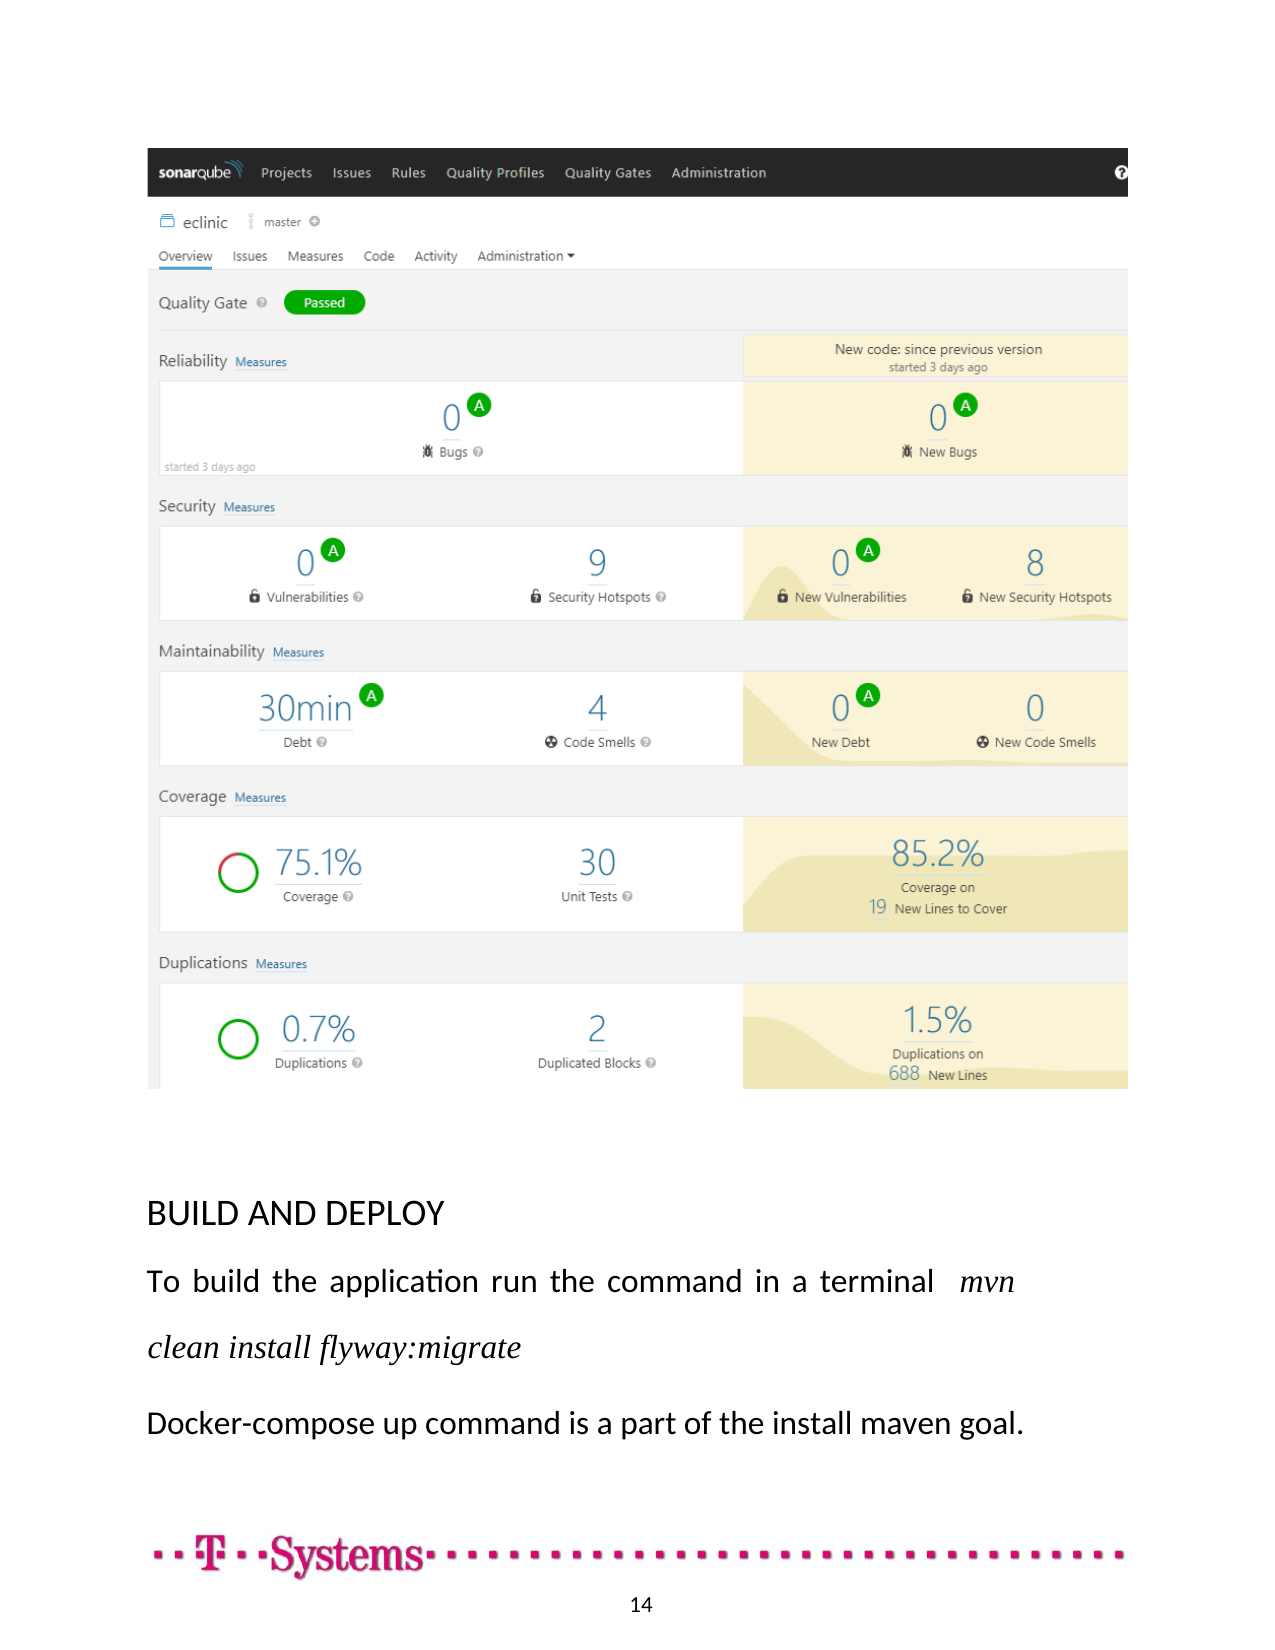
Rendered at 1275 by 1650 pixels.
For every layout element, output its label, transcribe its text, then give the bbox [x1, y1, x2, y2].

picture [147, 148, 1128, 1089]
text To build the application run the command in a terminal mvn clean install flyway:migrate [146, 1259, 1018, 1366]
subtitle BUILD AND DEPLOY [146, 1189, 1128, 1234]
picture [147, 1518, 1128, 1586]
text Docker-compose up command is a part of the install maven goal. [146, 1402, 1128, 1443]
